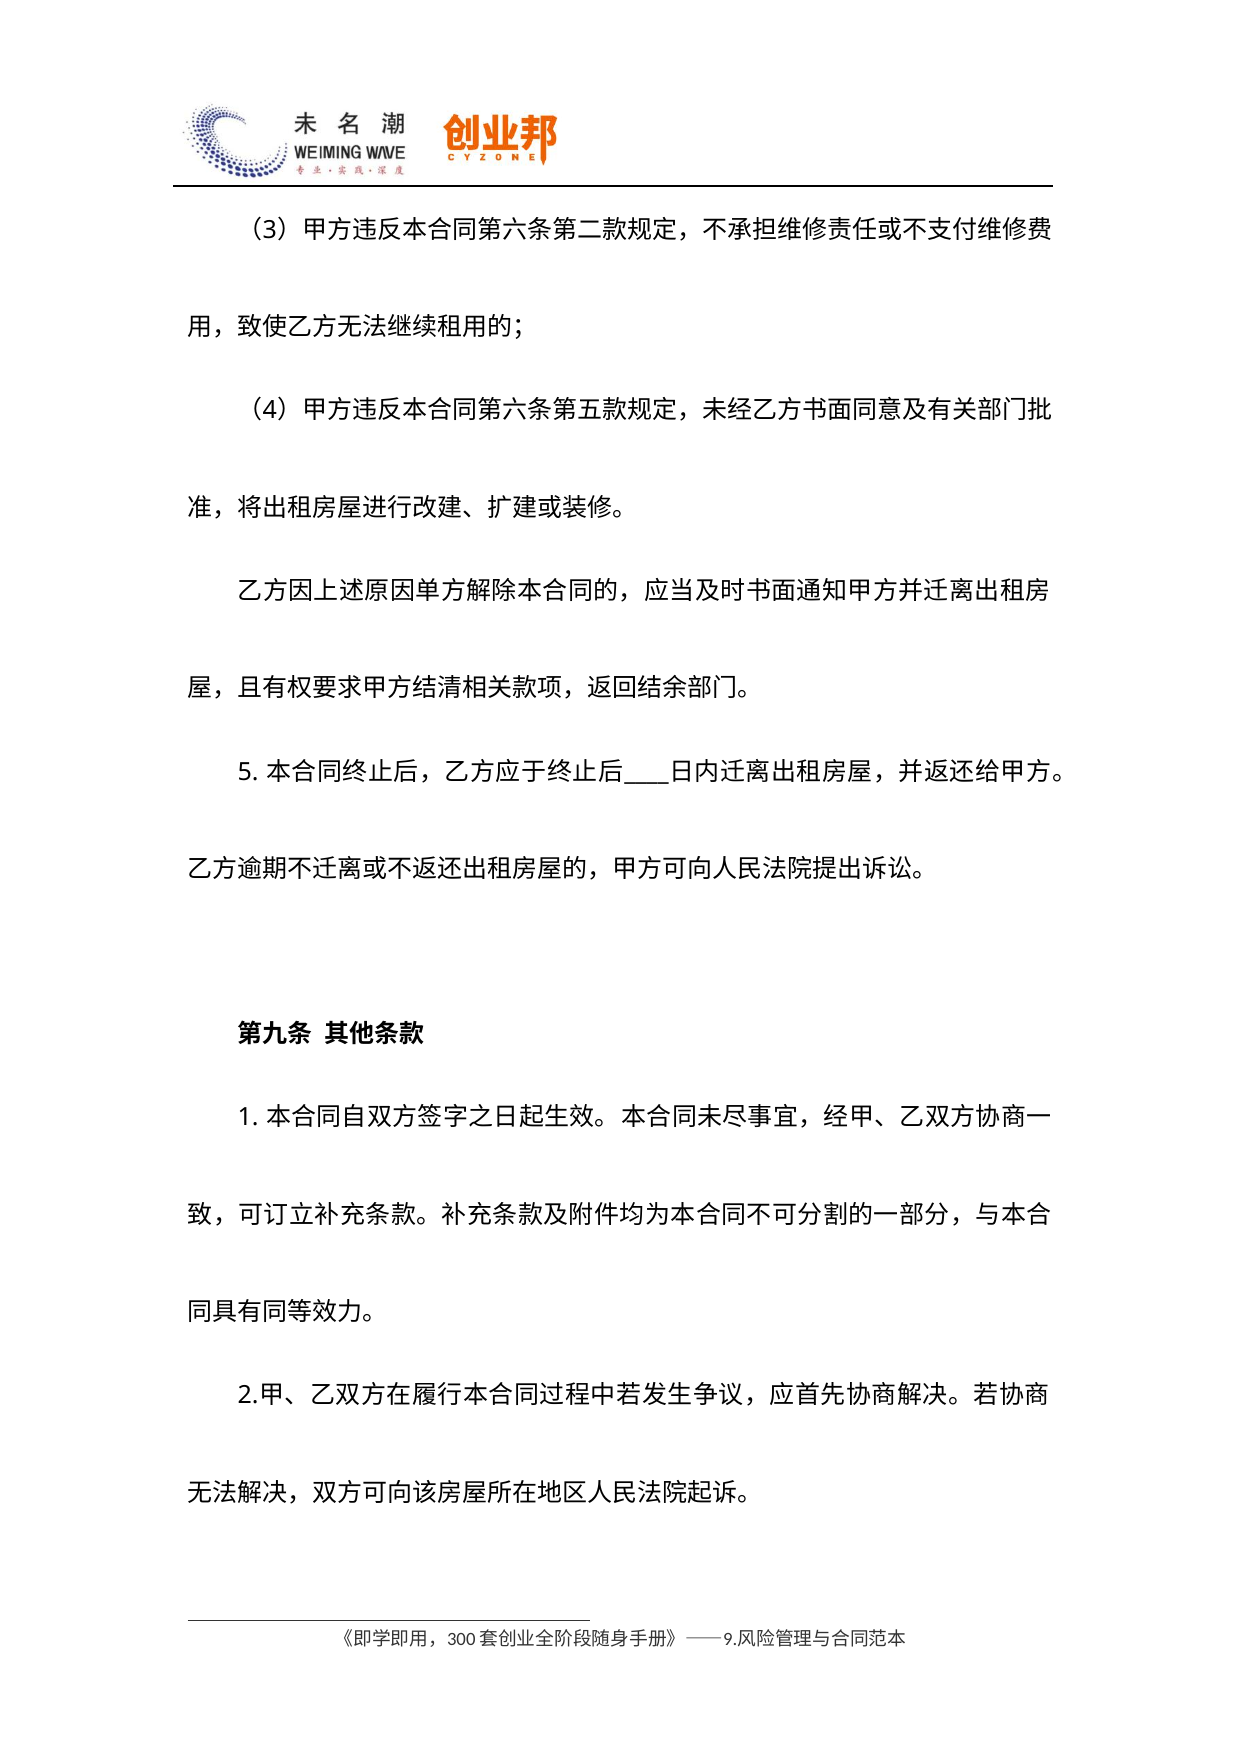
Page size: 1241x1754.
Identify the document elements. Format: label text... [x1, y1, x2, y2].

text （4）甲方违反本合同第六条第五款规定，未经乙方书面同意及有关部门批准，将出租房屋进行改建、扩建或装修。 [187, 375, 1053, 538]
text 乙方因上述原因单方解除本合同的，应当及时书面通知甲方并迁离出租房屋，且有权要求甲方结清相关款项，返回结余部门。 [187, 556, 1053, 718]
text （3）甲方违反本合同第六条第二款规定，不承担维修责任或不支付维修费用，致使乙方无法继续租用的； [187, 195, 1053, 357]
text 第九条 其他条款 [187, 999, 1053, 1064]
picture [172, 88, 588, 183]
text 2.甲、乙双方在履行本合同过程中若发生争议，应首先协商解决。若协商无法解决，双方可向该房屋所在地区人民法院起诉。 [187, 1361, 1053, 1523]
text 1. 本合同自双方签字之日起生效。本合同未尽事宜，经甲、乙双方协商一致，可订立补充条款。补充条款及附件均为本合同不可分割的一部分，与本合同具有同等效力。 [187, 1082, 1053, 1342]
text 5. 本合同终止后，乙方应于终止后____日内迁离出租房屋，并返还给甲方。乙方逾期不迁离或不返还出租房屋的，甲方可向人民法院提出诉讼。 [187, 737, 1053, 899]
